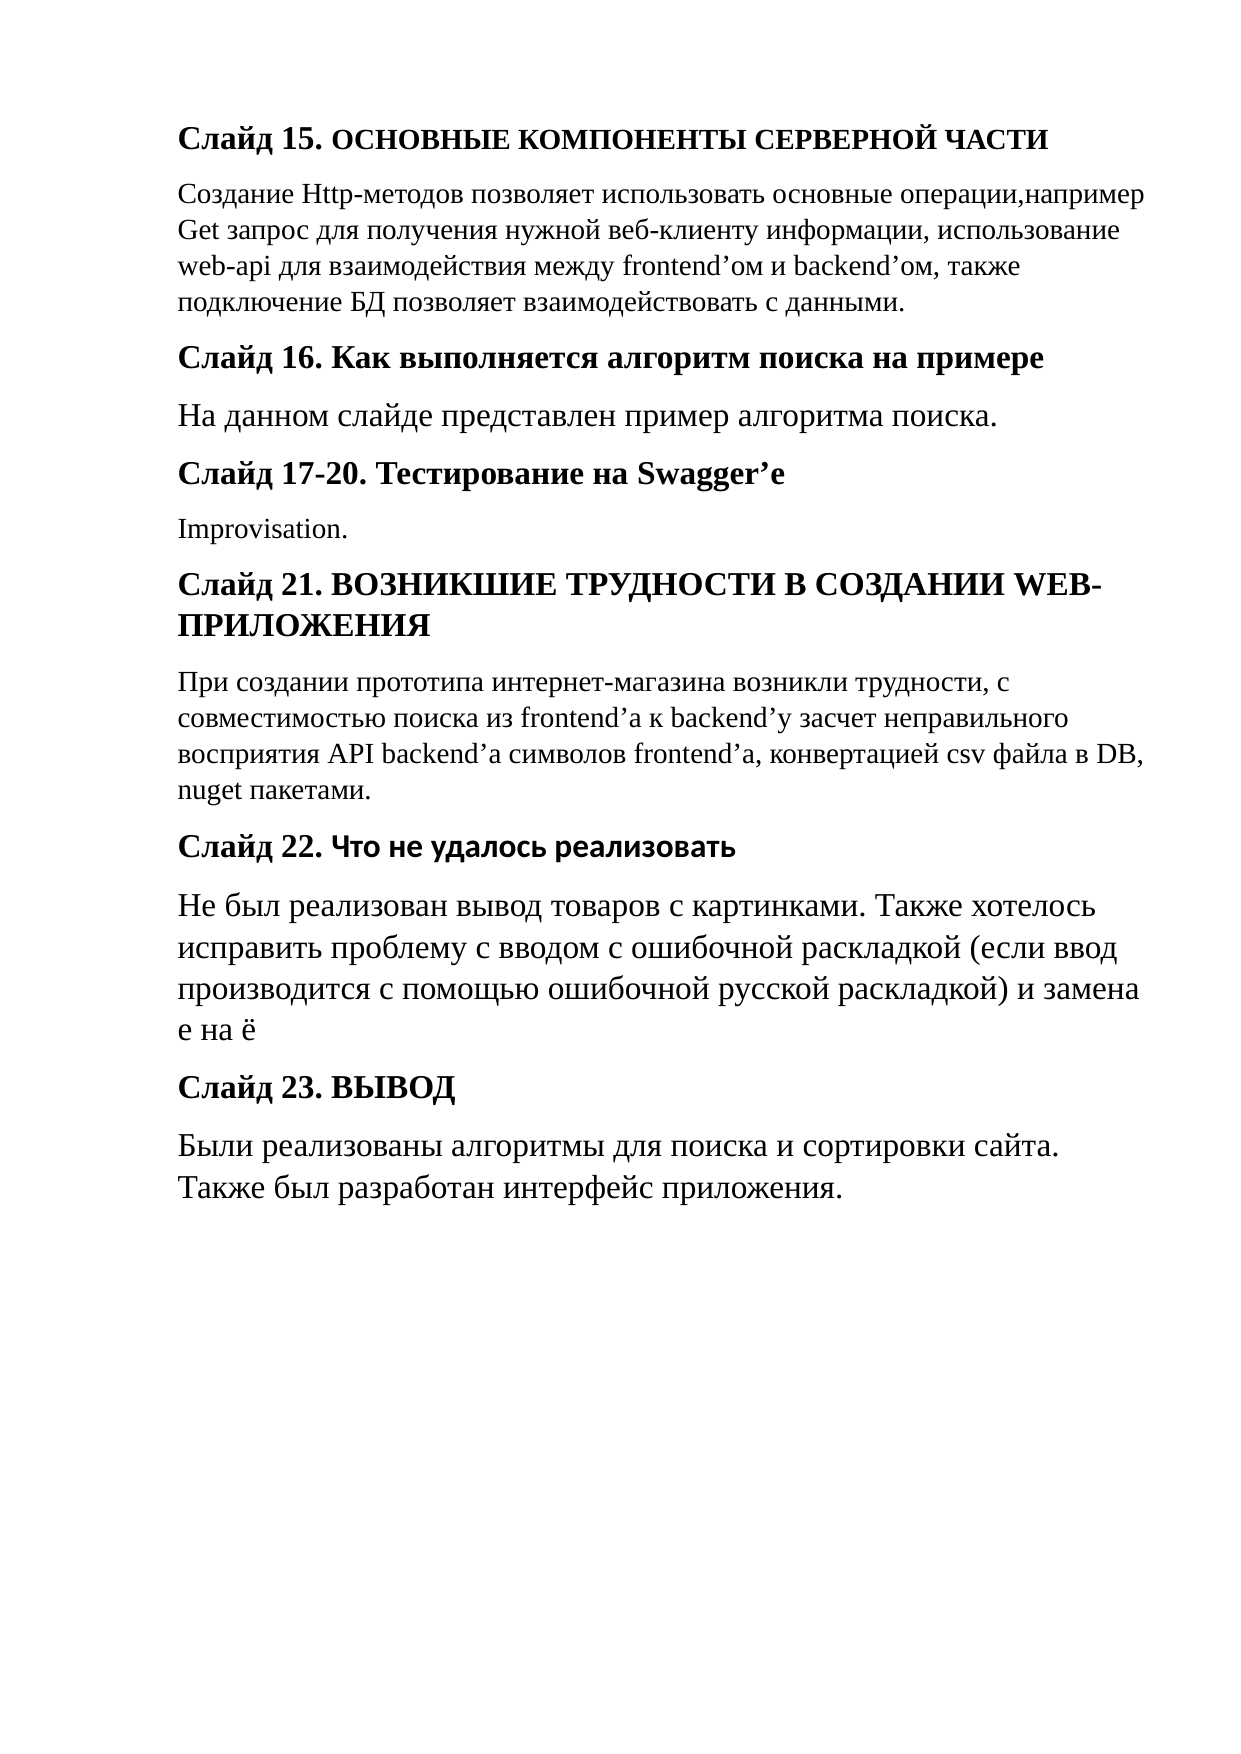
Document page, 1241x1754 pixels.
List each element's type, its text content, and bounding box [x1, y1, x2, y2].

text Слайд 17-20. Тестирование на Swagger’e [177, 453, 1152, 492]
text Слайд 23. ВЫВОД [177, 1068, 1152, 1106]
text Создание Http-методов позволяет использовать основные операции,например Get запрос для получения нужной веб-клиенту информации, использование web-api для взаимодействия между frontend’ом и backend’ом, также подключение БД позволяет взаимодействовать с данными. [177, 176, 1152, 318]
text Слайд 16. Как выполняется алгоритм поиска на примере [177, 337, 1152, 376]
text При создании прототипа интернет-магазина возникли трудности, с совместимостью поиска из frontend’a к backend’y засчет неправильного восприятия API backend’a символов frontend’a, конвертацией csv файла в DB, nuget пакетами. [177, 664, 1152, 806]
text Слайд 22. Что не удалось реализовать [177, 825, 1152, 866]
text Слайд 21. ВОЗНИКШИЕ ТРУДНОСТИ В СОЗДАНИИ WEB-ПРИЛОЖЕНИЯ [177, 564, 1152, 644]
text Improvisation. [177, 511, 1152, 545]
text Не был реализован вывод товаров с картинками. Также хотелось исправить проблему с вводом с ошибочной раскладкой (если ввод производится с помощью ошибочной русской раскладкой) и замена е на ё [177, 886, 1152, 1048]
text Слайд 15. ОСНОВНЫЕ КОМПОНЕНТЫ СЕРВЕРНОЙ ЧАСТИ [177, 118, 1152, 156]
text Были реализованы алгоритмы для поиска и сортировки сайта. Также был разработан интерфейс приложения. [177, 1126, 1152, 1205]
text На данном слайде представлен пример алгоритма поиска. [177, 395, 1152, 434]
